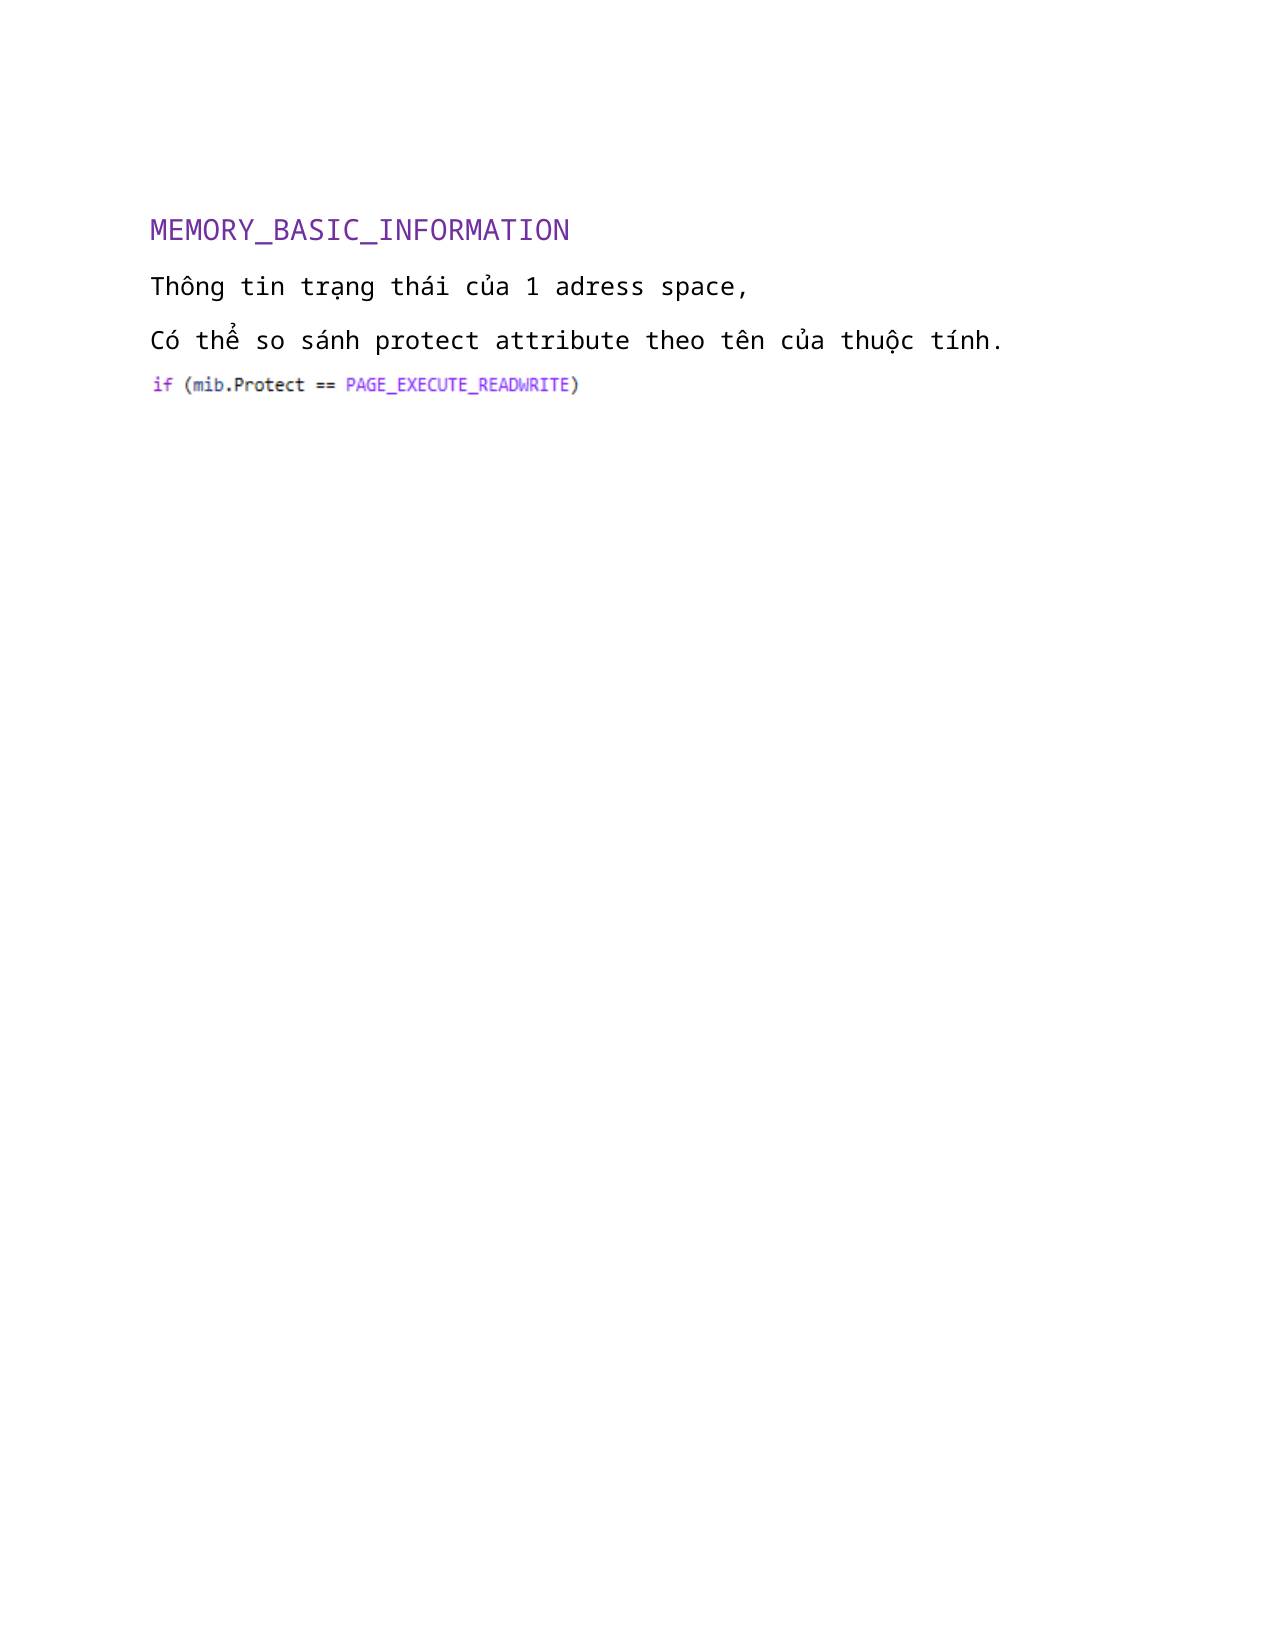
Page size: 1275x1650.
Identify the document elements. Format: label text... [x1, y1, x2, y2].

text Có thể so sánh protect attribute theo tên của thuộc tính. [150, 322, 1125, 356]
picture [150, 375, 593, 403]
text Thông tin trạng thái của 1 adress space, [150, 269, 1125, 303]
text MEMORY_BASIC_INFORMATION [150, 209, 1125, 249]
